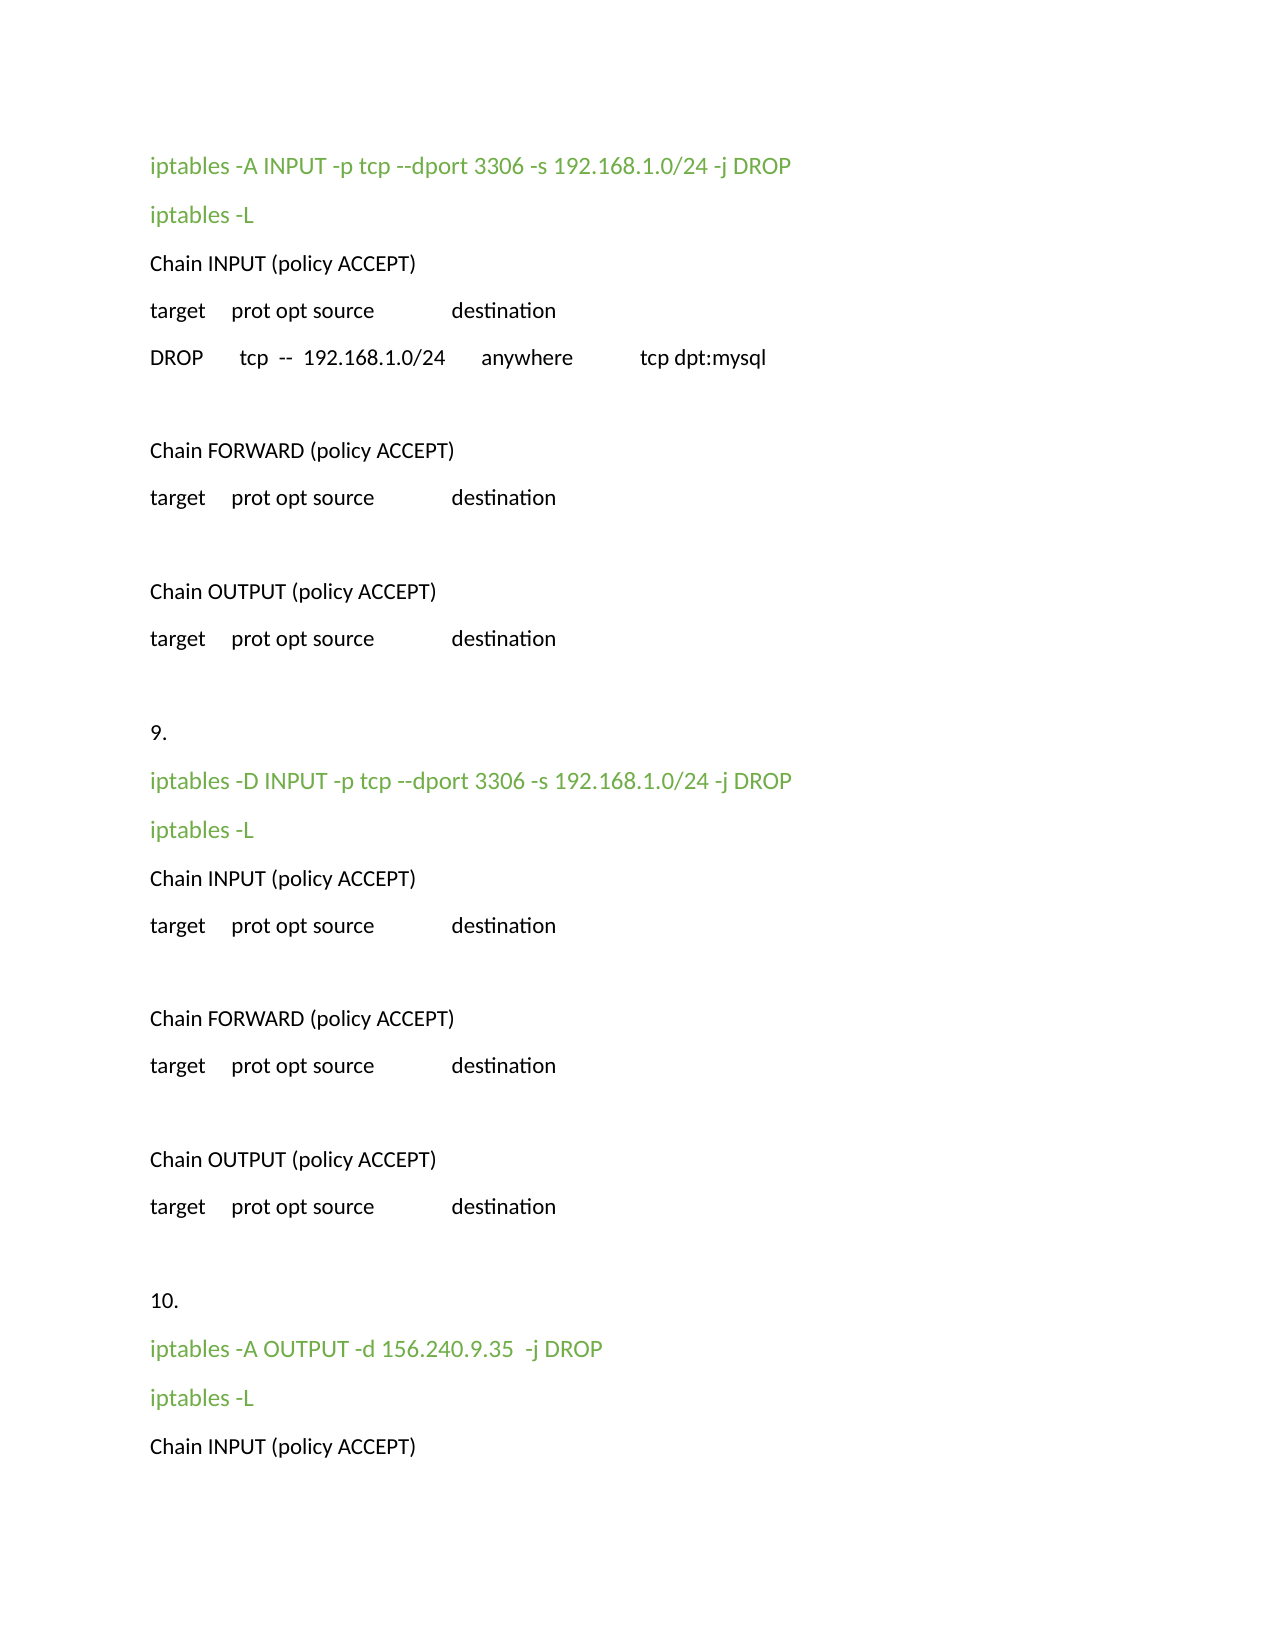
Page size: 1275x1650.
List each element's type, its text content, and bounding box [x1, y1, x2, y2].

text 9. [150, 718, 1125, 746]
text target prot opt source destination [150, 483, 1125, 512]
text iptables -L [150, 814, 1125, 845]
text 10. [150, 1286, 1125, 1314]
text iptables -A OUTPUT -d 156.240.9.35 -j DROP [150, 1333, 1125, 1363]
text target prot opt source destination [150, 1051, 1125, 1079]
text target prot opt source destination [150, 911, 1125, 939]
text target prot opt source destination [150, 1192, 1125, 1220]
text Chain INPUT (policy ACCEPT) [150, 1432, 1125, 1460]
text target prot opt source destination [150, 624, 1125, 652]
text Chain INPUT (policy ACCEPT) [150, 864, 1125, 892]
text iptables -L [150, 199, 1125, 230]
text Chain INPUT (policy ACCEPT) [150, 249, 1125, 277]
text Chain OUTPUT (policy ACCEPT) [150, 1145, 1125, 1173]
text Chain FORWARD (policy ACCEPT) [150, 437, 1125, 465]
text Chain FORWARD (policy ACCEPT) [150, 1004, 1125, 1033]
text iptables -A INPUT -p tcp --dport 3306 -s 192.168.1.0/24 -j DROP [150, 150, 1125, 181]
text DROP tcp -- 192.168.1.0/24 anywhere tcp dpt:mysql [150, 343, 1125, 371]
text Chain OUTPUT (policy ACCEPT) [150, 577, 1125, 605]
text iptables -L [150, 1382, 1125, 1413]
text iptables -D INPUT -p tcp --dport 3306 -s 192.168.1.0/24 -j DROP [150, 765, 1125, 795]
text target prot opt source destination [150, 296, 1125, 324]
